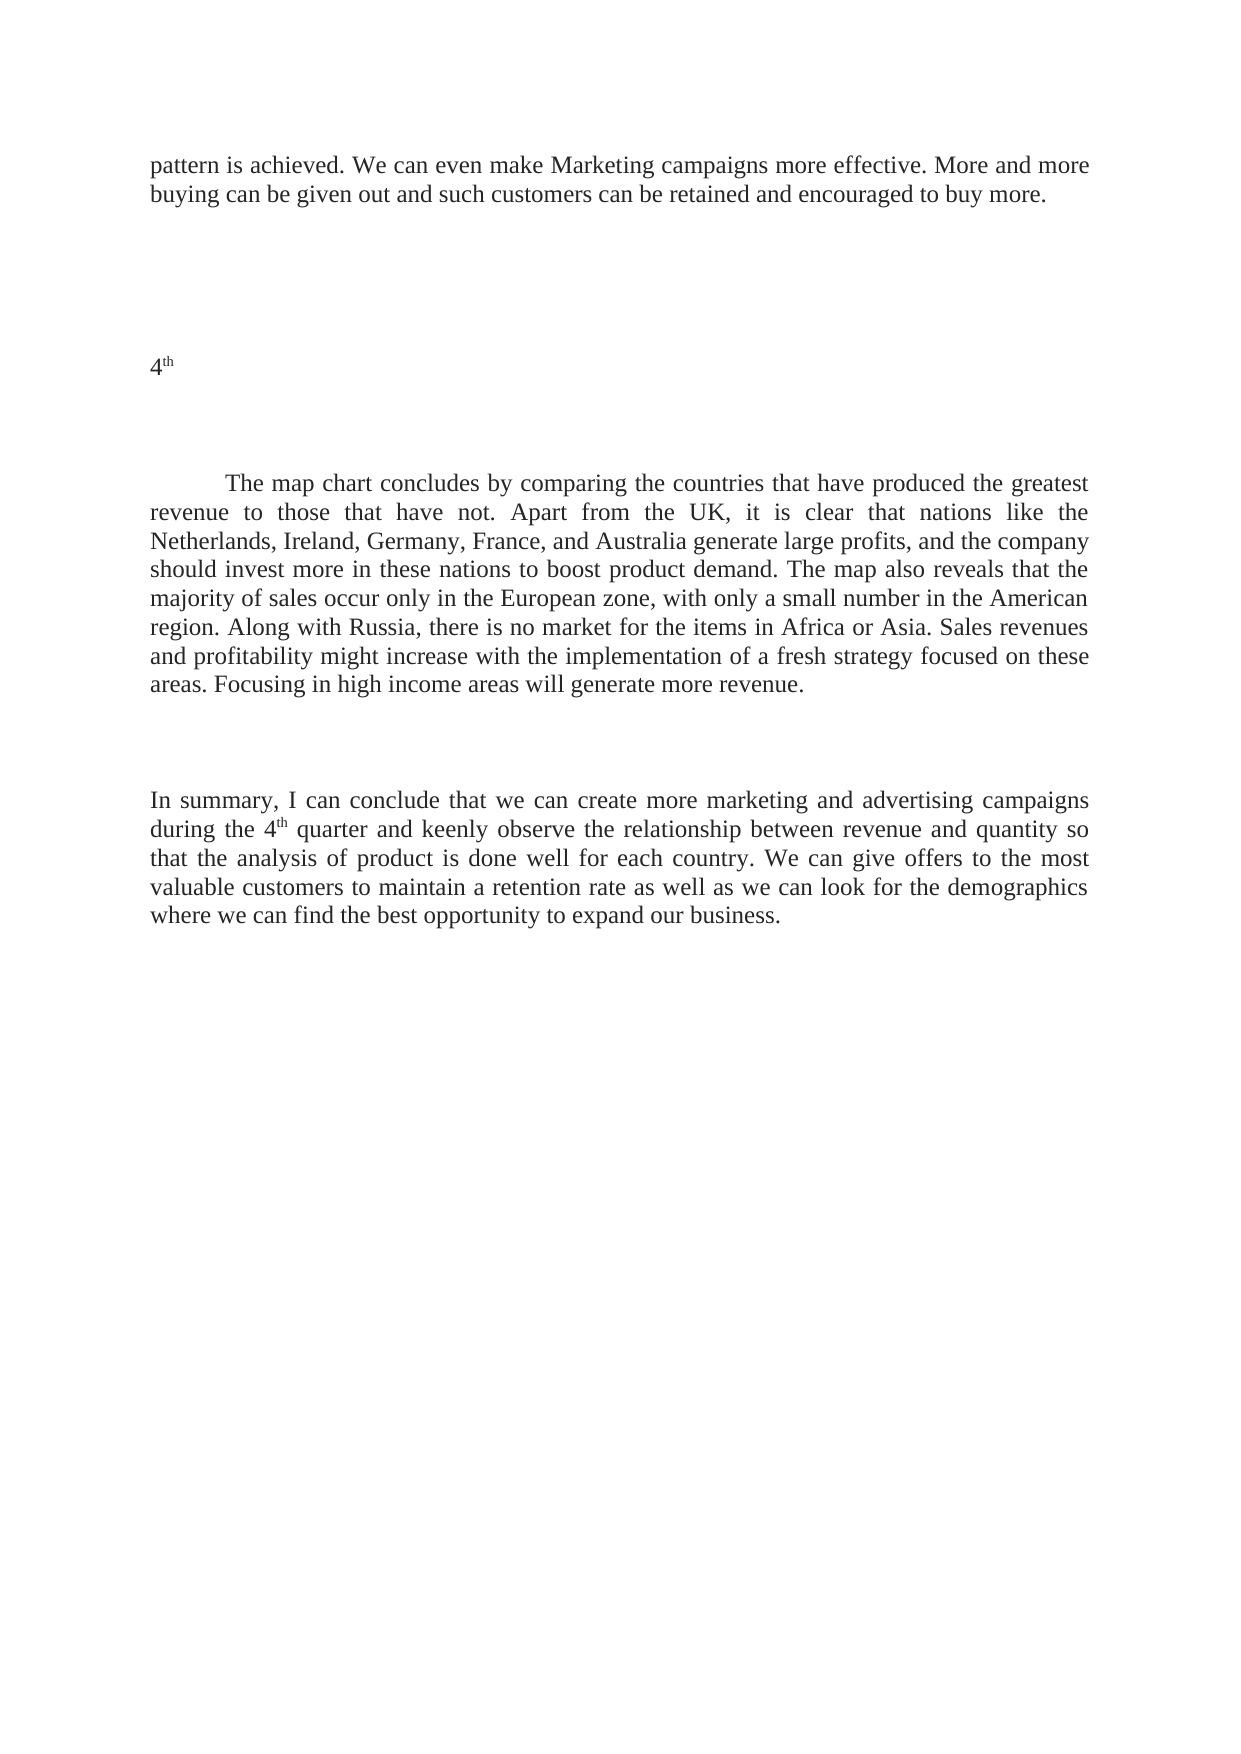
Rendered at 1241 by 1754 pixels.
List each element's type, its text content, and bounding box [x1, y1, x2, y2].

text The map chart concludes by comparing the countries that have produced the greatest revenue to those that have not. Apart from the UK, it is clear that nations like the Netherlands, Ireland, Germany, France, and Australia generate large profits, and the company should invest more in these nations to boost product demand. The map also reveals that the majority of sales occur only in the European zone, with only a small number in the American region. Along with Russia, there is no market for the items in Africa or Asia. Sales revenues and profitability might increase with the implementation of a fresh strategy focused on these areas. Focusing in high income areas will generate more revenue. [150, 468, 1090, 698]
text In summary, I can conclude that we can create more marketing and advertising campaigns during the 4th quarter and keenly observe the relationship between revenue and quantity so that the analysis of product is done well for each country. We can give offers to the most valuable customers to maintain a retention rate as well as we can look for the demographics where we can find the best opportunity to expand our business. [150, 785, 1090, 929]
text 4th [150, 352, 1090, 381]
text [150, 150, 1090, 207]
